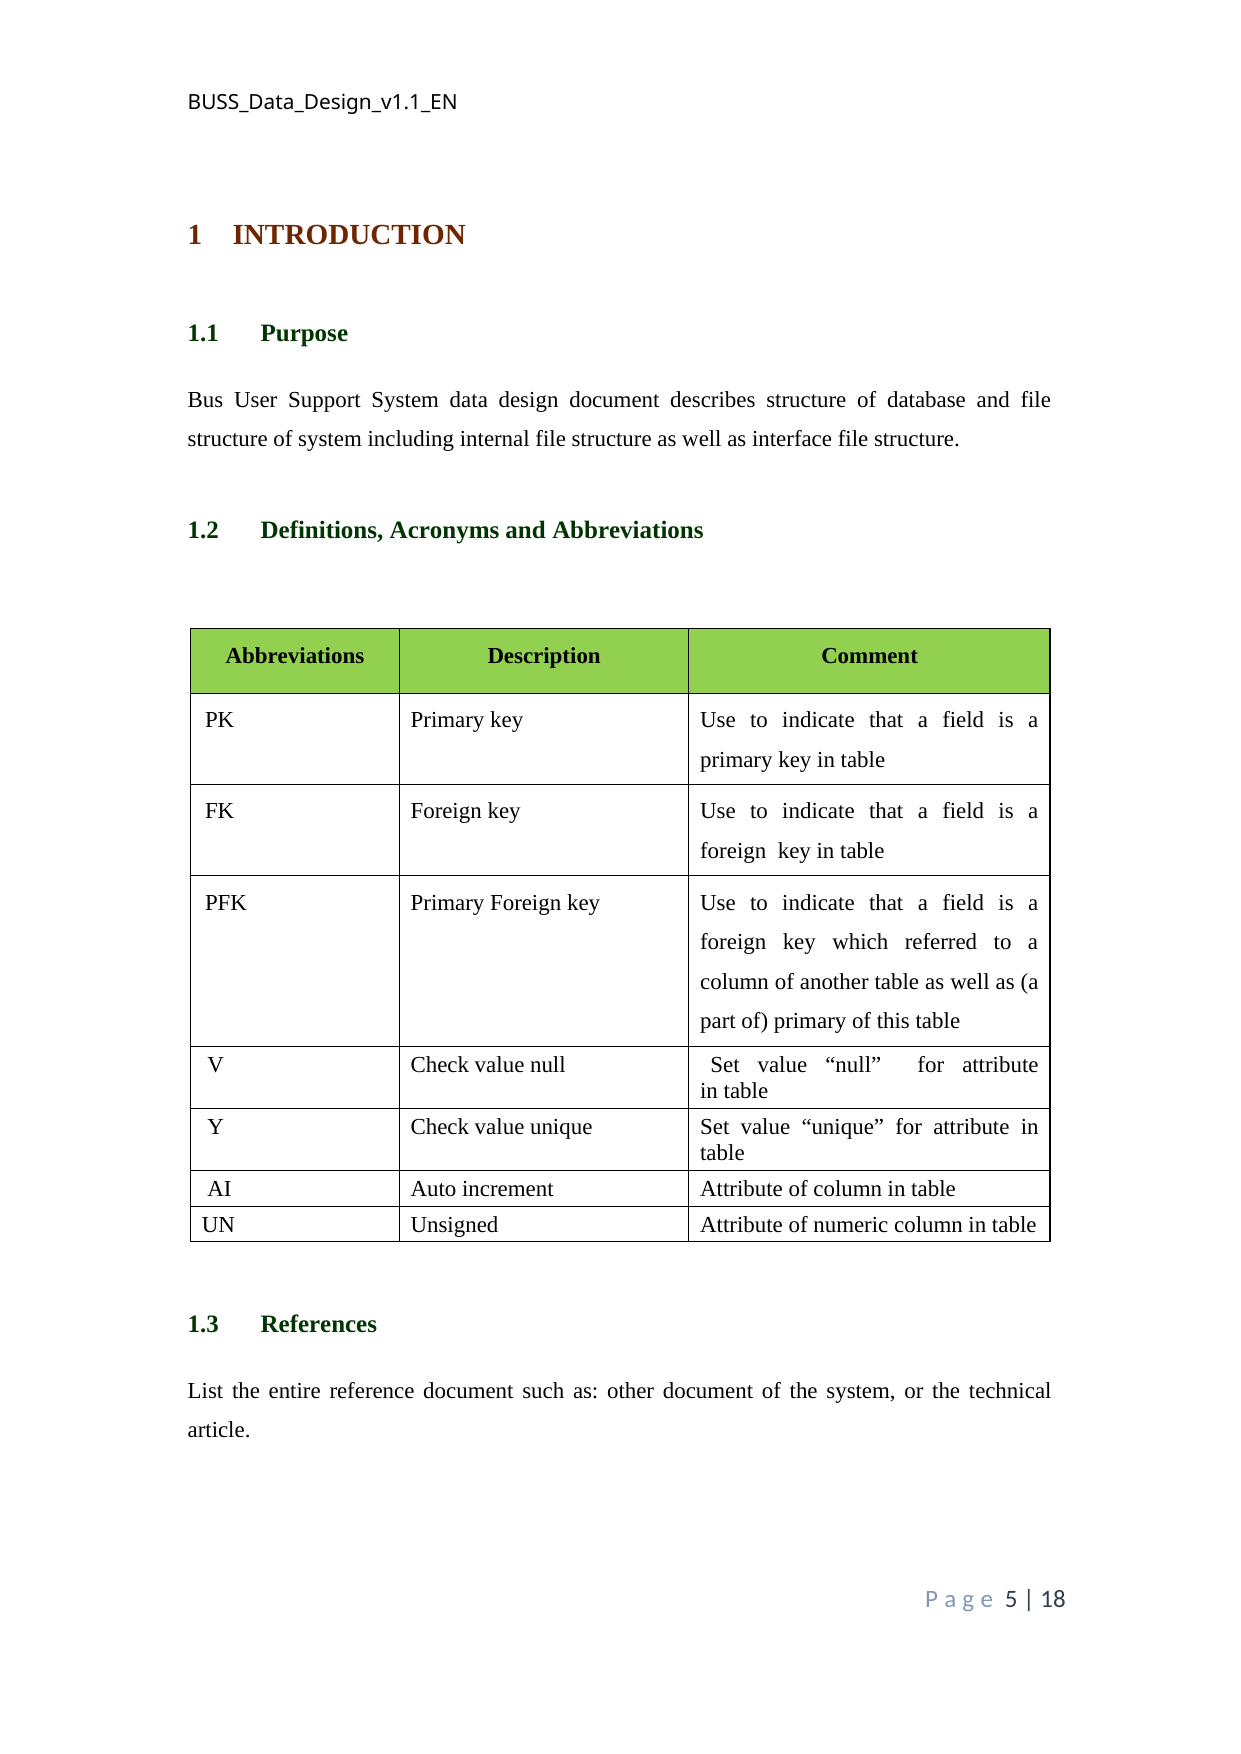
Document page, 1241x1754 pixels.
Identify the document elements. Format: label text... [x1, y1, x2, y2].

table_header Description [400, 629, 688, 693]
table_cell Use to indicate that a field is a foreign key in table [689, 785, 1049, 875]
table_cell PK [191, 694, 399, 784]
text List the entire reference document such as: other document of the system, or the technical article. [187, 1377, 1053, 1443]
table_cell Set value “unique” for attribute in table [689, 1109, 1049, 1170]
table_cell Set value “null” for attribute in table [689, 1047, 1049, 1108]
subtitle References [187, 661, 1053, 1337]
table_cell Check value null [400, 1047, 688, 1108]
table_header Comment [689, 629, 1049, 693]
subtitle Definitions, Acronyms and Abbreviations [187, 515, 1053, 544]
table_cell Attribute of numeric column in table [689, 1207, 1049, 1241]
table_cell Check value unique [400, 1109, 688, 1170]
table_cell Use to indicate that a field is a foreign key which referred to a column of another table as well as (a part of) primary of this table [689, 876, 1049, 1046]
table_cell Attribute of column in table [689, 1171, 1049, 1206]
table_cell V [191, 1047, 399, 1108]
text Bus User Support System data design document describes structure of database and file structure of system including internal file structure as well as interface file structure. [187, 386, 1053, 452]
table_cell Primary Foreign key [400, 876, 688, 1046]
table_cell Foreign key [400, 785, 688, 875]
table_cell AI [191, 1171, 399, 1206]
table_cell UN [191, 1207, 399, 1241]
subtitle Purpose [187, 318, 1053, 347]
table_header Abbreviations [191, 629, 399, 693]
table_cell Y [191, 1109, 399, 1170]
table_cell FK [191, 785, 399, 875]
subtitle Introduction [187, 217, 1053, 251]
table_cell Use to indicate that a field is a primary key in table [689, 694, 1049, 784]
table_cell PFK [191, 876, 399, 1046]
table_cell Unsigned [400, 1207, 688, 1241]
table_cell Primary key [400, 694, 688, 784]
table_cell Auto increment [400, 1171, 688, 1206]
